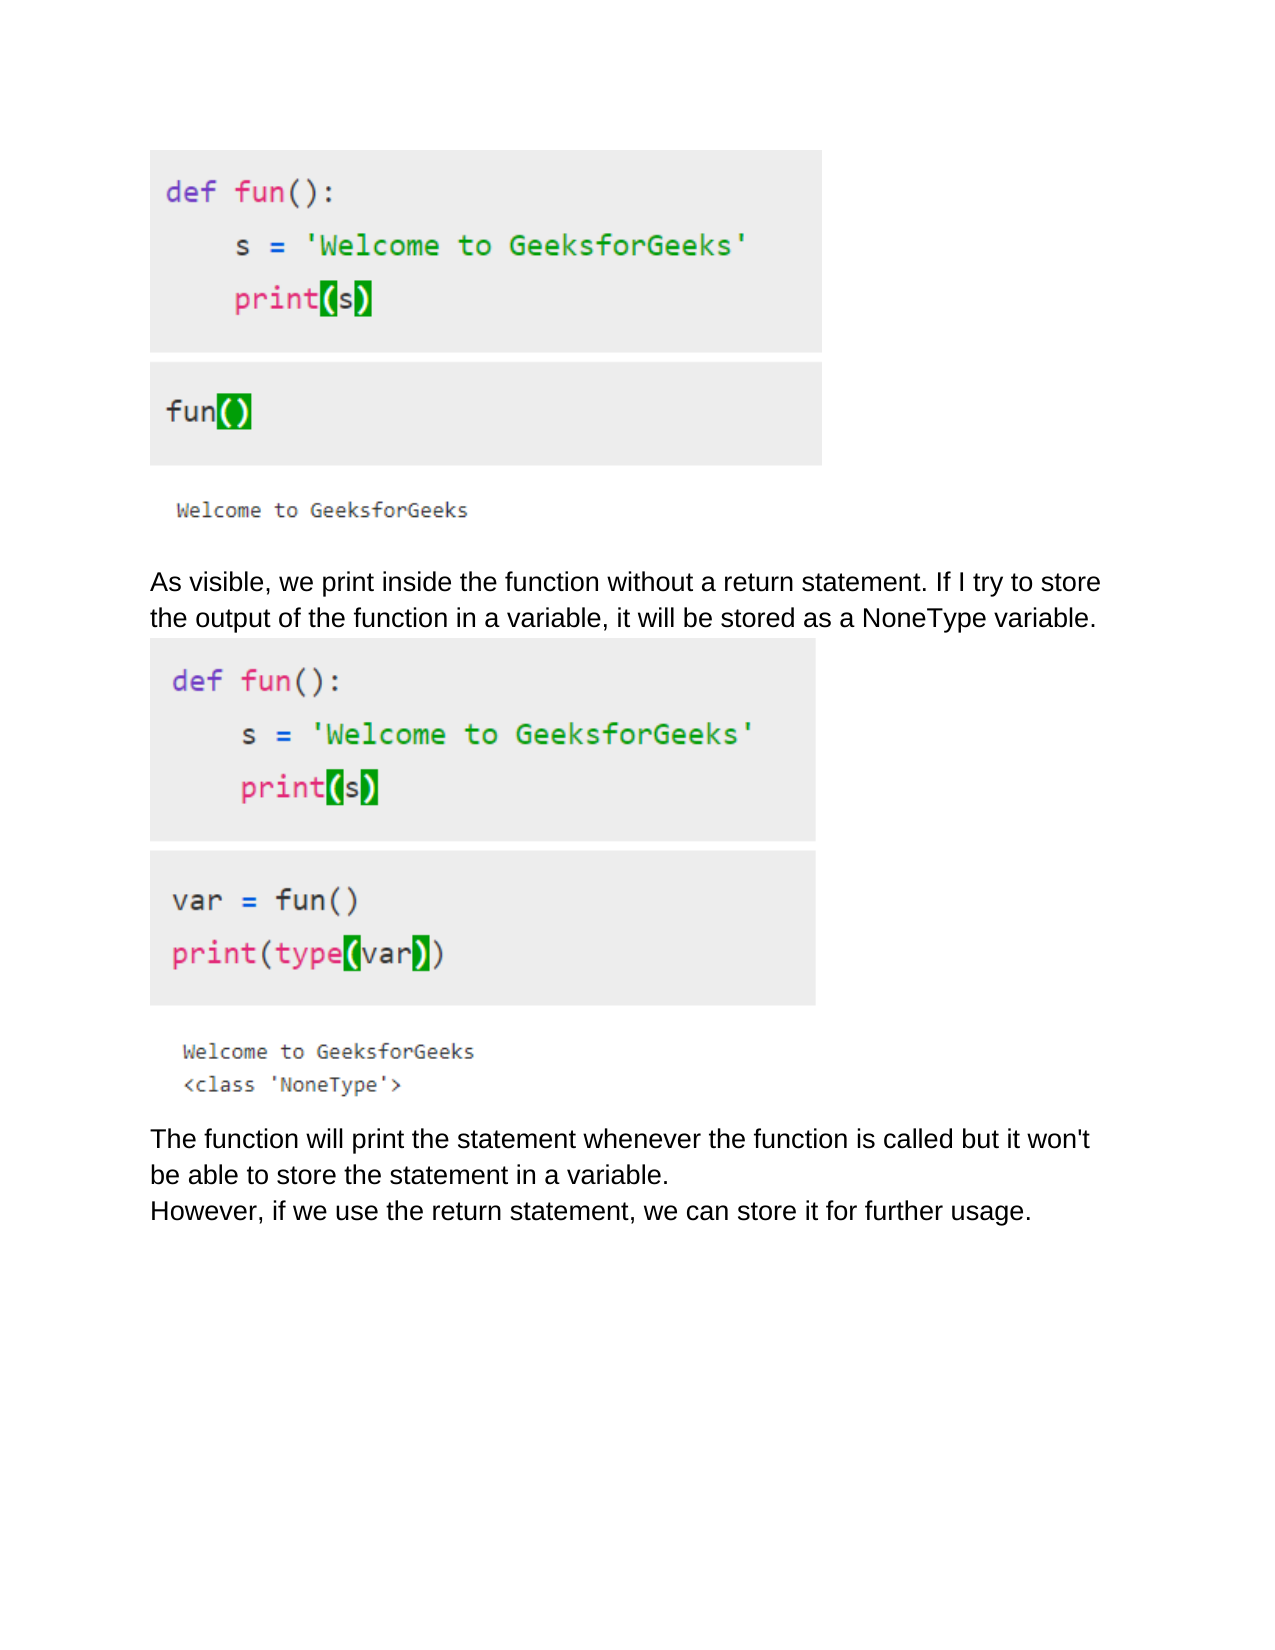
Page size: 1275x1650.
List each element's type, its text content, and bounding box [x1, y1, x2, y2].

text The function will print the statement whenever the function is called but it won't be able to store the statement in a variable. [150, 1123, 1125, 1191]
text As visible, we print inside the function without a return statement. If I try to store the output of the function in a variable, it will be stored as a NoneType variable. [150, 566, 1125, 633]
picture [150, 150, 822, 563]
text However, if we use the return statement, we can store it for further usage. [150, 1195, 1125, 1226]
picture [150, 638, 816, 1120]
